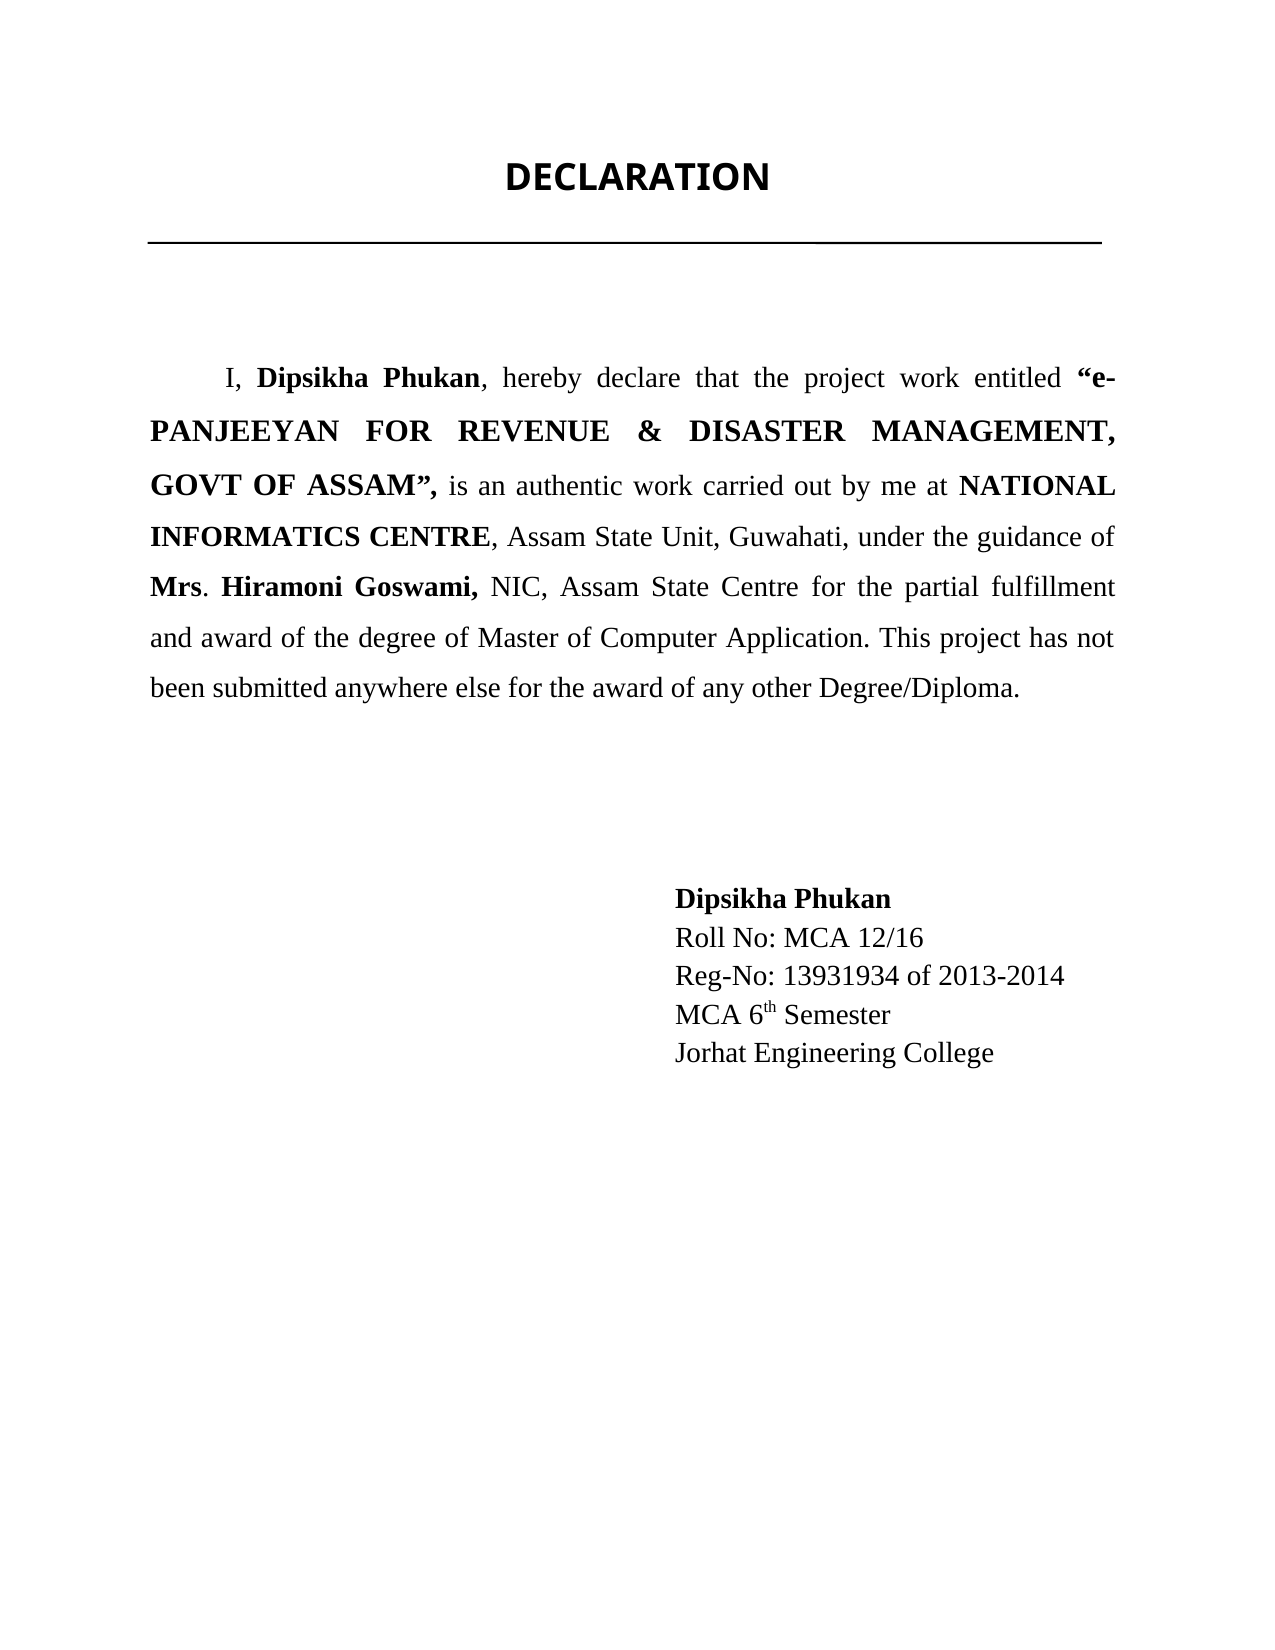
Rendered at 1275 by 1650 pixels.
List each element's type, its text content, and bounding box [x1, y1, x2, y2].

text Dipsikha Phukan [675, 881, 1125, 915]
text DECLARATION [150, 150, 1125, 201]
text Roll No: MCA 12/16 [675, 920, 1125, 953]
text Reg-No: 13931934 of 2013-2014 [675, 958, 1125, 992]
text I, Dipsikha Phukan, hereby declare that the project work entitled “e-PANJEEYAN FOR REVENUE & DISASTER MANAGEMENT, GOVT OF ASSAM”, is an authentic work carried out by me at NATIONAL INFORMATICS CENTRE, Assam State Unit, Guwahati, under the guidance of Mrs. Hiramoni Goswami, NIC, Assam State Centre for the partial fulfillment and award of the degree of Master of Computer Application. This project has not been submitted anywhere else for the award of any other Degree/Diploma. [150, 359, 1116, 703]
text Jorhat Engineering College [675, 1035, 1125, 1069]
text MCA 6th Semester [675, 997, 1125, 1030]
